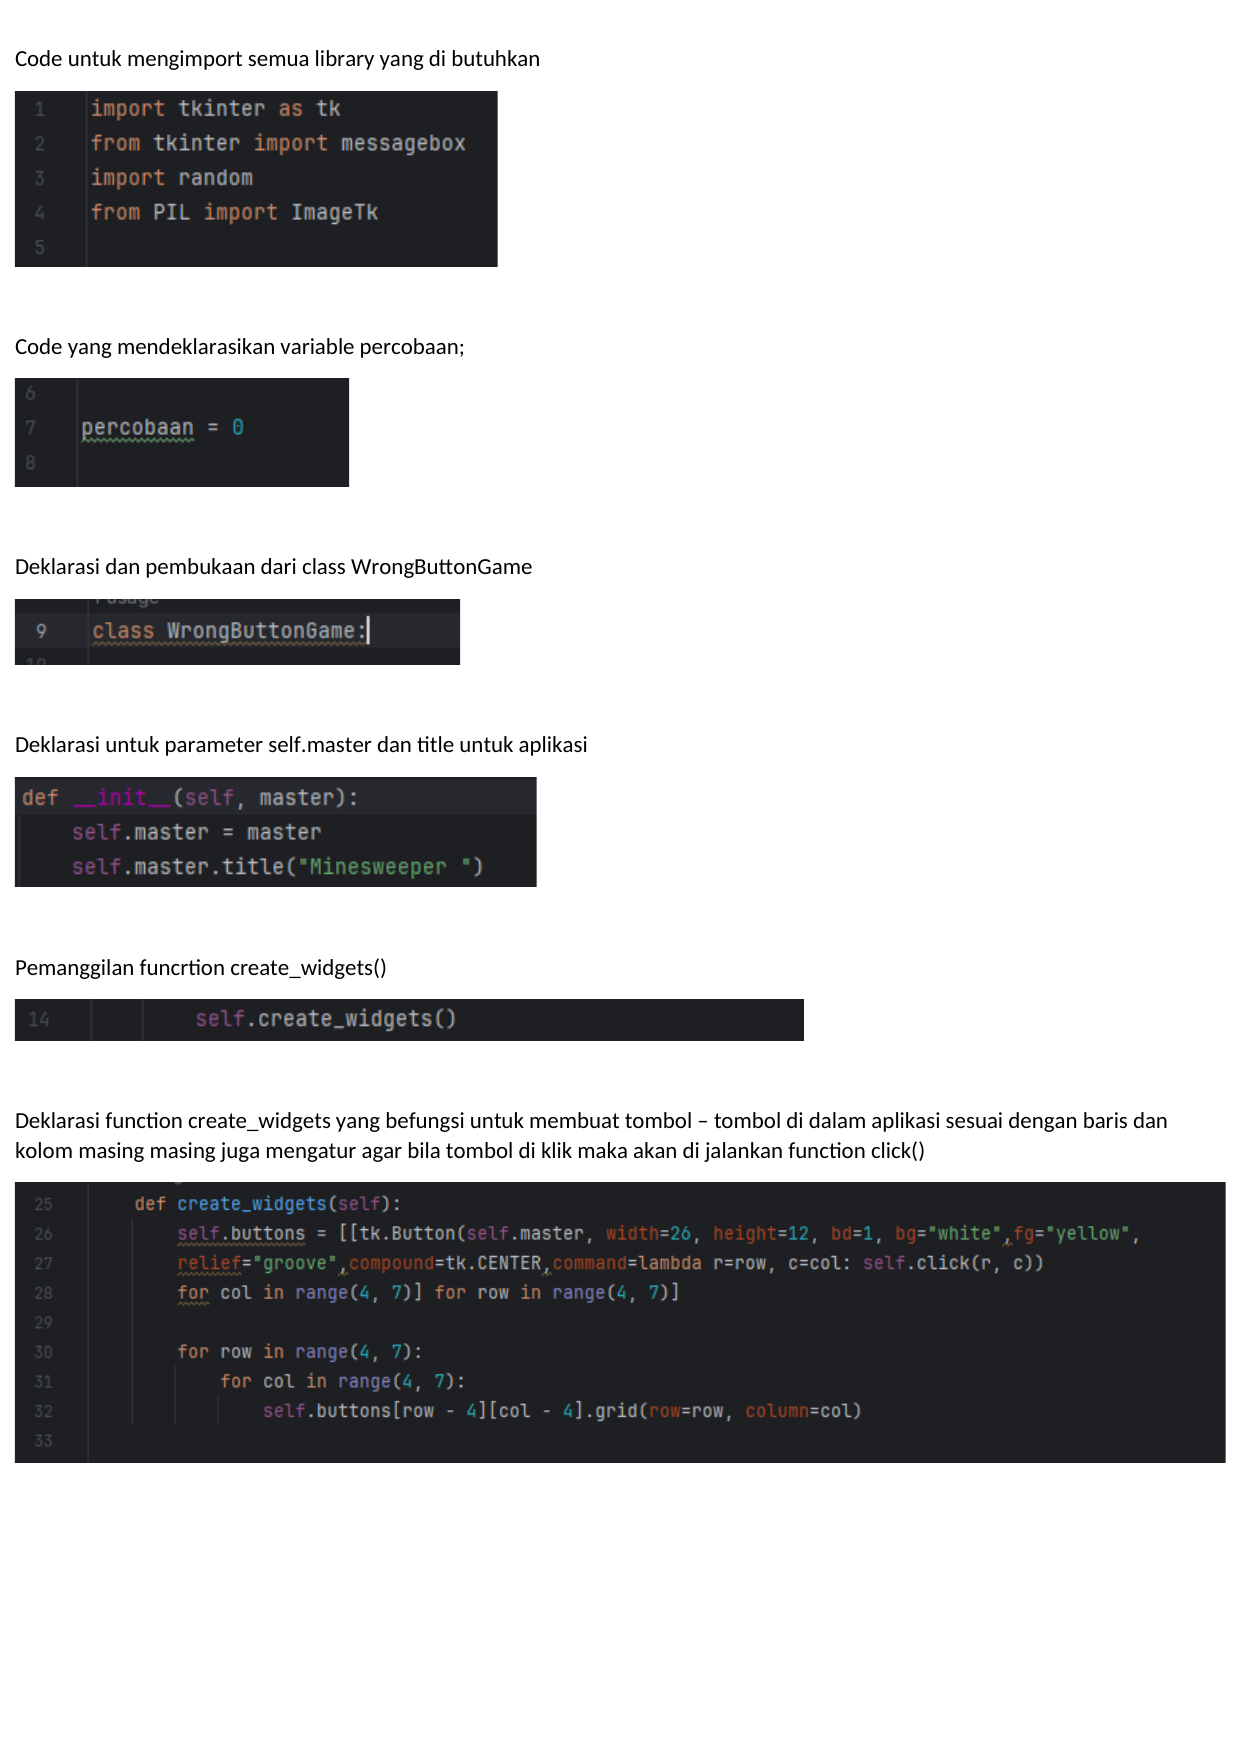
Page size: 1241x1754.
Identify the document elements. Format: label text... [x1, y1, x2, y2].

picture [14, 599, 461, 665]
picture [14, 1182, 1226, 1463]
picture [14, 91, 498, 267]
picture [14, 378, 350, 487]
text Deklarasi untuk parameter self.master dan title untuk aplikasi [15, 731, 1226, 759]
text Deklarasi function create_widgets yang befungsi untuk membuat tombol – tombol di dalam aplikasi sesuai dengan baris dan kolom masing masing juga mengatur agar bila tombol di klik maka akan di jalankan function click() [15, 1106, 1226, 1164]
picture [14, 777, 537, 887]
text Code yang mendeklarasikan variable percobaan; [15, 332, 1226, 360]
text Deklarasi dan pembukaan dari class WrongButtonGame [15, 552, 1226, 580]
text Code untuk mengimport semua library yang di butuhkan [15, 44, 1226, 72]
text Pemanggilan funcrtion create_widgets() [15, 953, 1226, 981]
picture [14, 999, 804, 1041]
